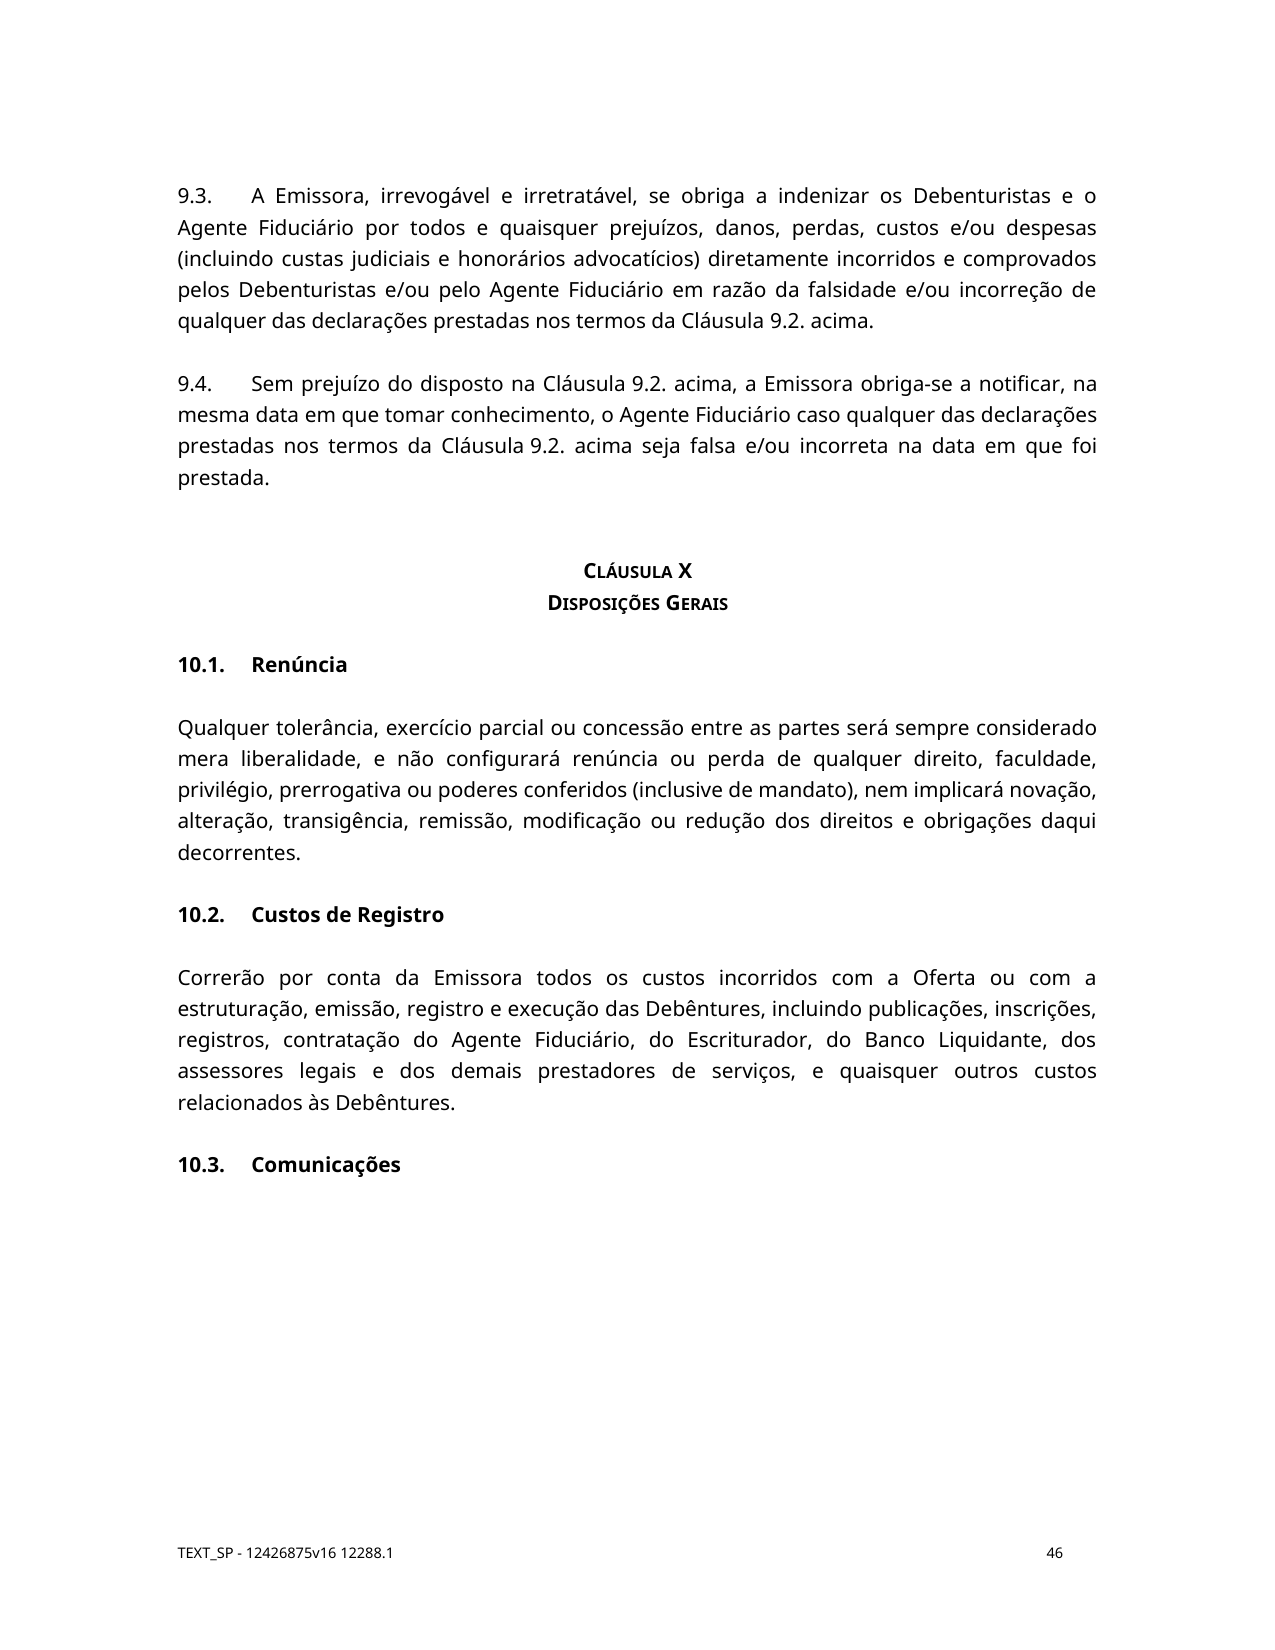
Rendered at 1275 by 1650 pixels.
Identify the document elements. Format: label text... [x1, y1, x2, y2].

list Renúncia [177, 648, 1098, 679]
text Disposições Gerais [177, 585, 1098, 616]
text Qualquer tolerância, exercício parcial ou concessão entre as partes será sempre considerado mera liberalidade, e não configurará renúncia ou perda de qualquer direito, faculdade, privilégio, prerrogativa ou poderes conferidos (inclusive de mandato), nem implicará novação, alteração, transigência, remissão, modificação ou redução dos direitos e obrigações daqui decorrentes. [177, 710, 1098, 866]
list Comunicações [177, 1148, 1098, 1179]
list Custos de Registro [177, 898, 1098, 929]
text Correrão por conta da Emissora todos os custos incorridos com a Oferta ou com a estruturação, emissão, registro e execução das Debêntures, incluindo publicações, inscrições, registros, contratação do Agente Fiduciário, do Escriturador, do Banco Liquidante, dos assessores legais e dos demais prestadores de serviços, e quaisquer outros custos relacionados às Debêntures. [177, 960, 1098, 1116]
list Sem prejuízo do disposto na Cláusula 9.2. acima, a Emissora obriga-se a notificar, na mesma data em que tomar conhecimento, o Agente Fiduciário caso qualquer das declarações prestadas nos termos da Cláusula 9.2. acima seja falsa e/ou incorreta na data em que foi prestada. [177, 366, 1098, 491]
list A Emissora, irrevogável e irretratável, se obriga a indenizar os Debenturistas e o Agente Fiduciário por todos e quaisquer prejuízos, danos, perdas, custos e/ou despesas (incluindo custas judiciais e honorários advocatícios) diretamente incorridos e comprovados pelos Debenturistas e/ou pelo Agente Fiduciário em razão da falsidade e/ou incorreção de qualquer das declarações prestadas nos termos da Cláusula 9.2. acima. [177, 179, 1098, 335]
text Cláusula X [177, 554, 1098, 585]
